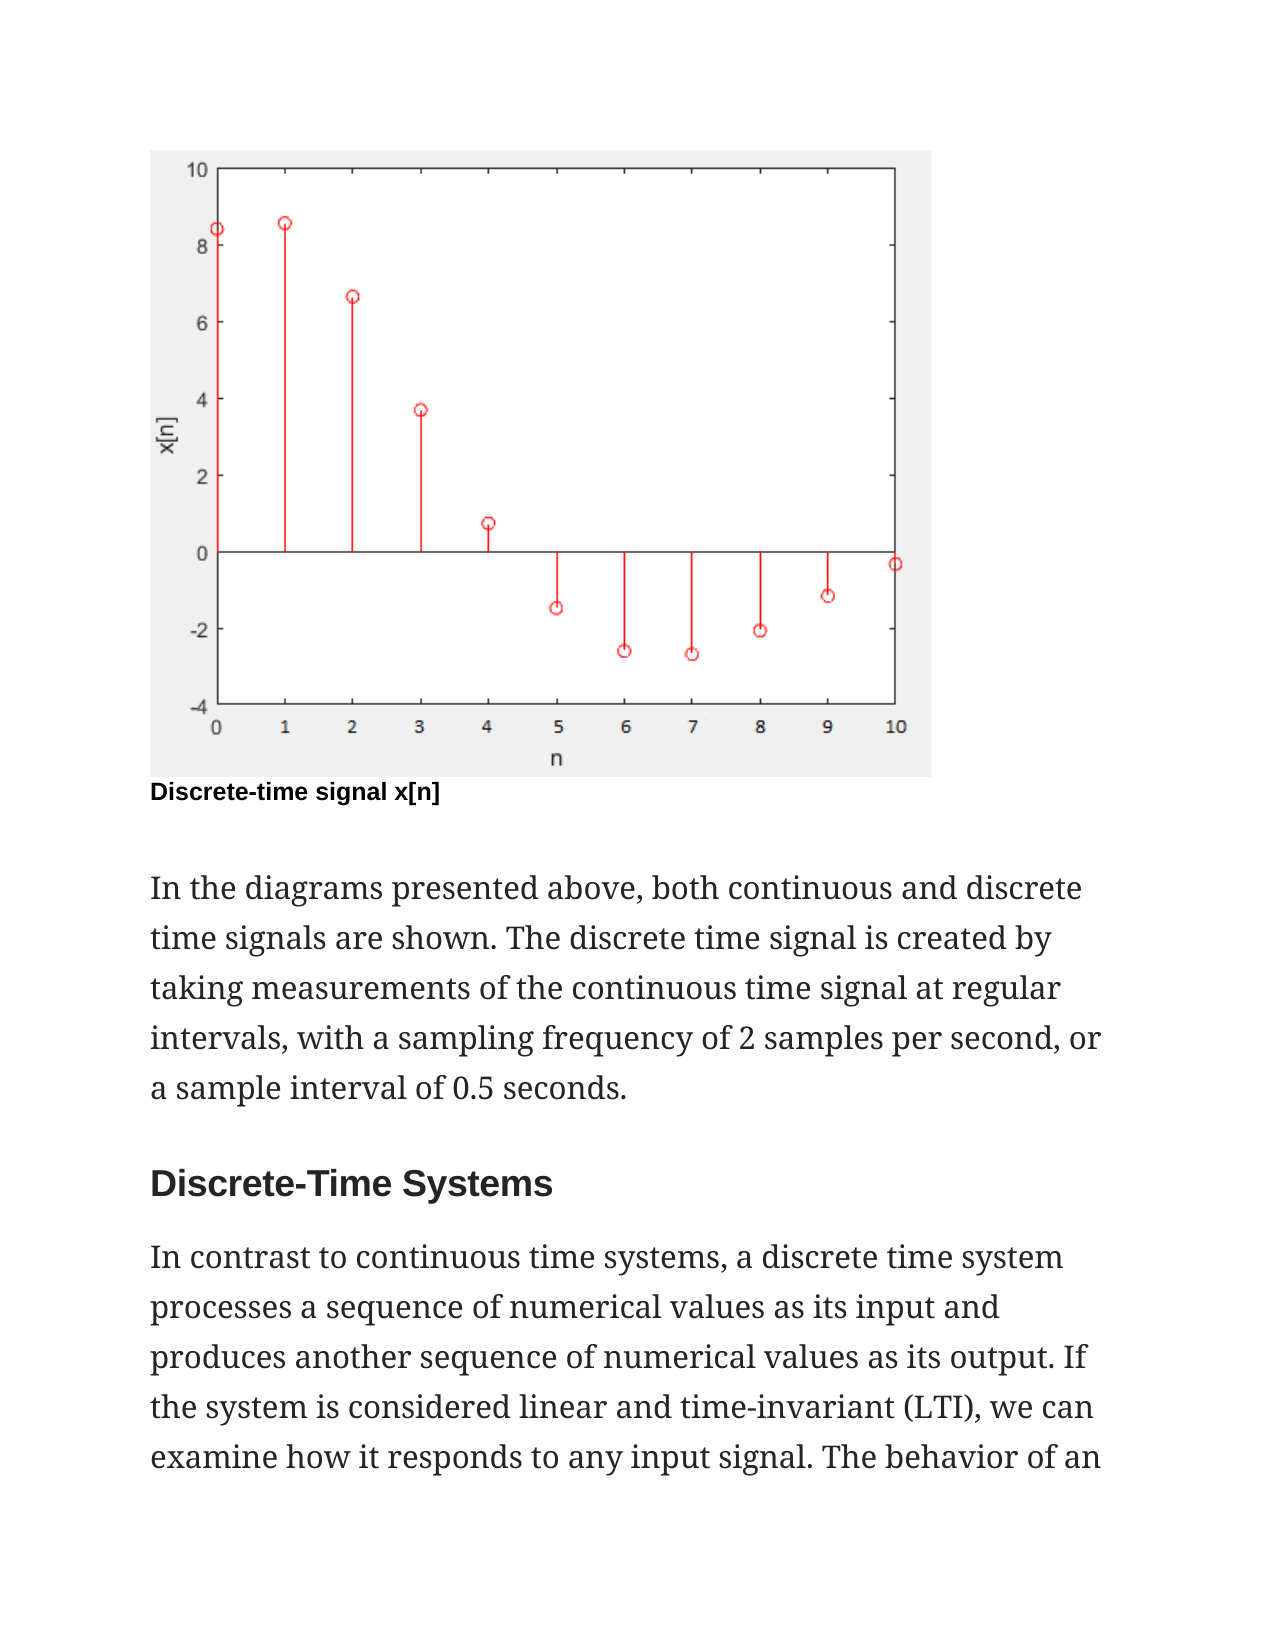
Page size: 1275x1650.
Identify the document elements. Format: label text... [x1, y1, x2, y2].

text In the diagrams presented above, both continuous and discrete time signals are shown. The discrete time signal is created by taking measurements of the continuous time signal at regular intervals, with a sampling frequency of 2 samples per second, or a sample interval of 0.5 seconds. [150, 859, 1125, 1109]
text Discrete-Time Systems [150, 1158, 1125, 1204]
picture [150, 150, 932, 777]
text Discrete-time signal x[n] [150, 777, 1125, 805]
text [150, 1228, 1125, 1478]
